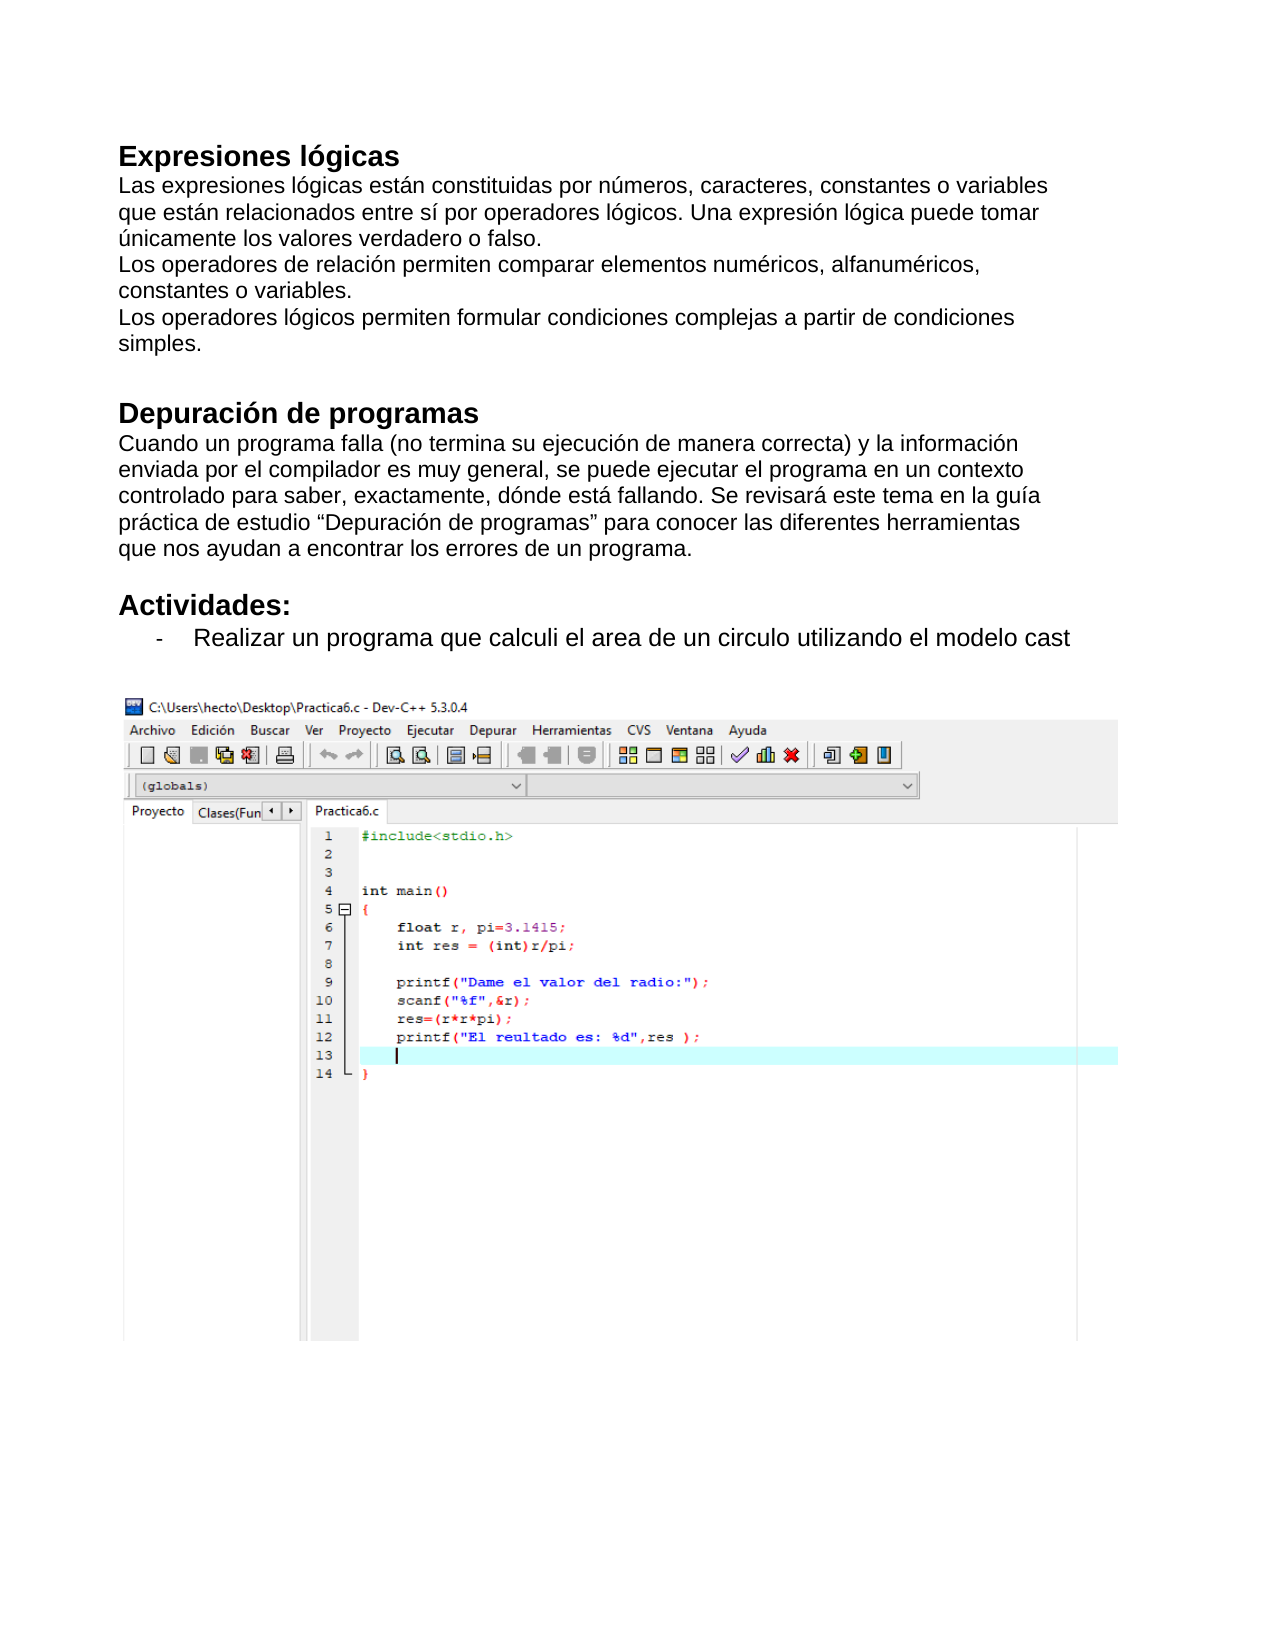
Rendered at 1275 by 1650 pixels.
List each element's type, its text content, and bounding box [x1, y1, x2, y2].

text constantes o variables. [118, 277, 1205, 304]
text simples. [118, 330, 1205, 357]
text práctica de estudio “Depuración de programas” para conocer las diferentes herramientas [118, 509, 1205, 535]
picture [123, 697, 1118, 1341]
list Realizar un programa que calculi el area de un circulo utilizando el modelo cast [156, 621, 1205, 653]
text Cuando un programa falla (no termina su ejecución de manera correcta) y la información [118, 430, 1205, 456]
text únicamente los valores verdadero o falso. [118, 225, 1205, 251]
text controlado para saber, exactamente, dónde está fallando. Se revisará este tema en la guía [118, 482, 1205, 509]
text que están relacionados entre sí por operadores lógicos. Una expresión lógica puede tomar [118, 198, 1205, 225]
text que nos ayudan a encontrar los errores de un programa. [118, 535, 1205, 562]
text Los operadores de relación permiten comparar elementos numéricos, alfanuméricos, [118, 251, 1205, 277]
text Los operadores lógicos permiten formular condiciones complejas a partir de condiciones [118, 304, 1205, 330]
text enviada por el compilador es muy general, se puede ejecutar el programa en un contexto [118, 456, 1205, 482]
text Depuración de programas [118, 396, 1205, 430]
text Expresiones lógicas [118, 138, 1205, 172]
text Actividades: [118, 588, 1205, 621]
text Las expresiones lógicas están constituidas por números, caracteres, constantes o variables [118, 172, 1205, 198]
